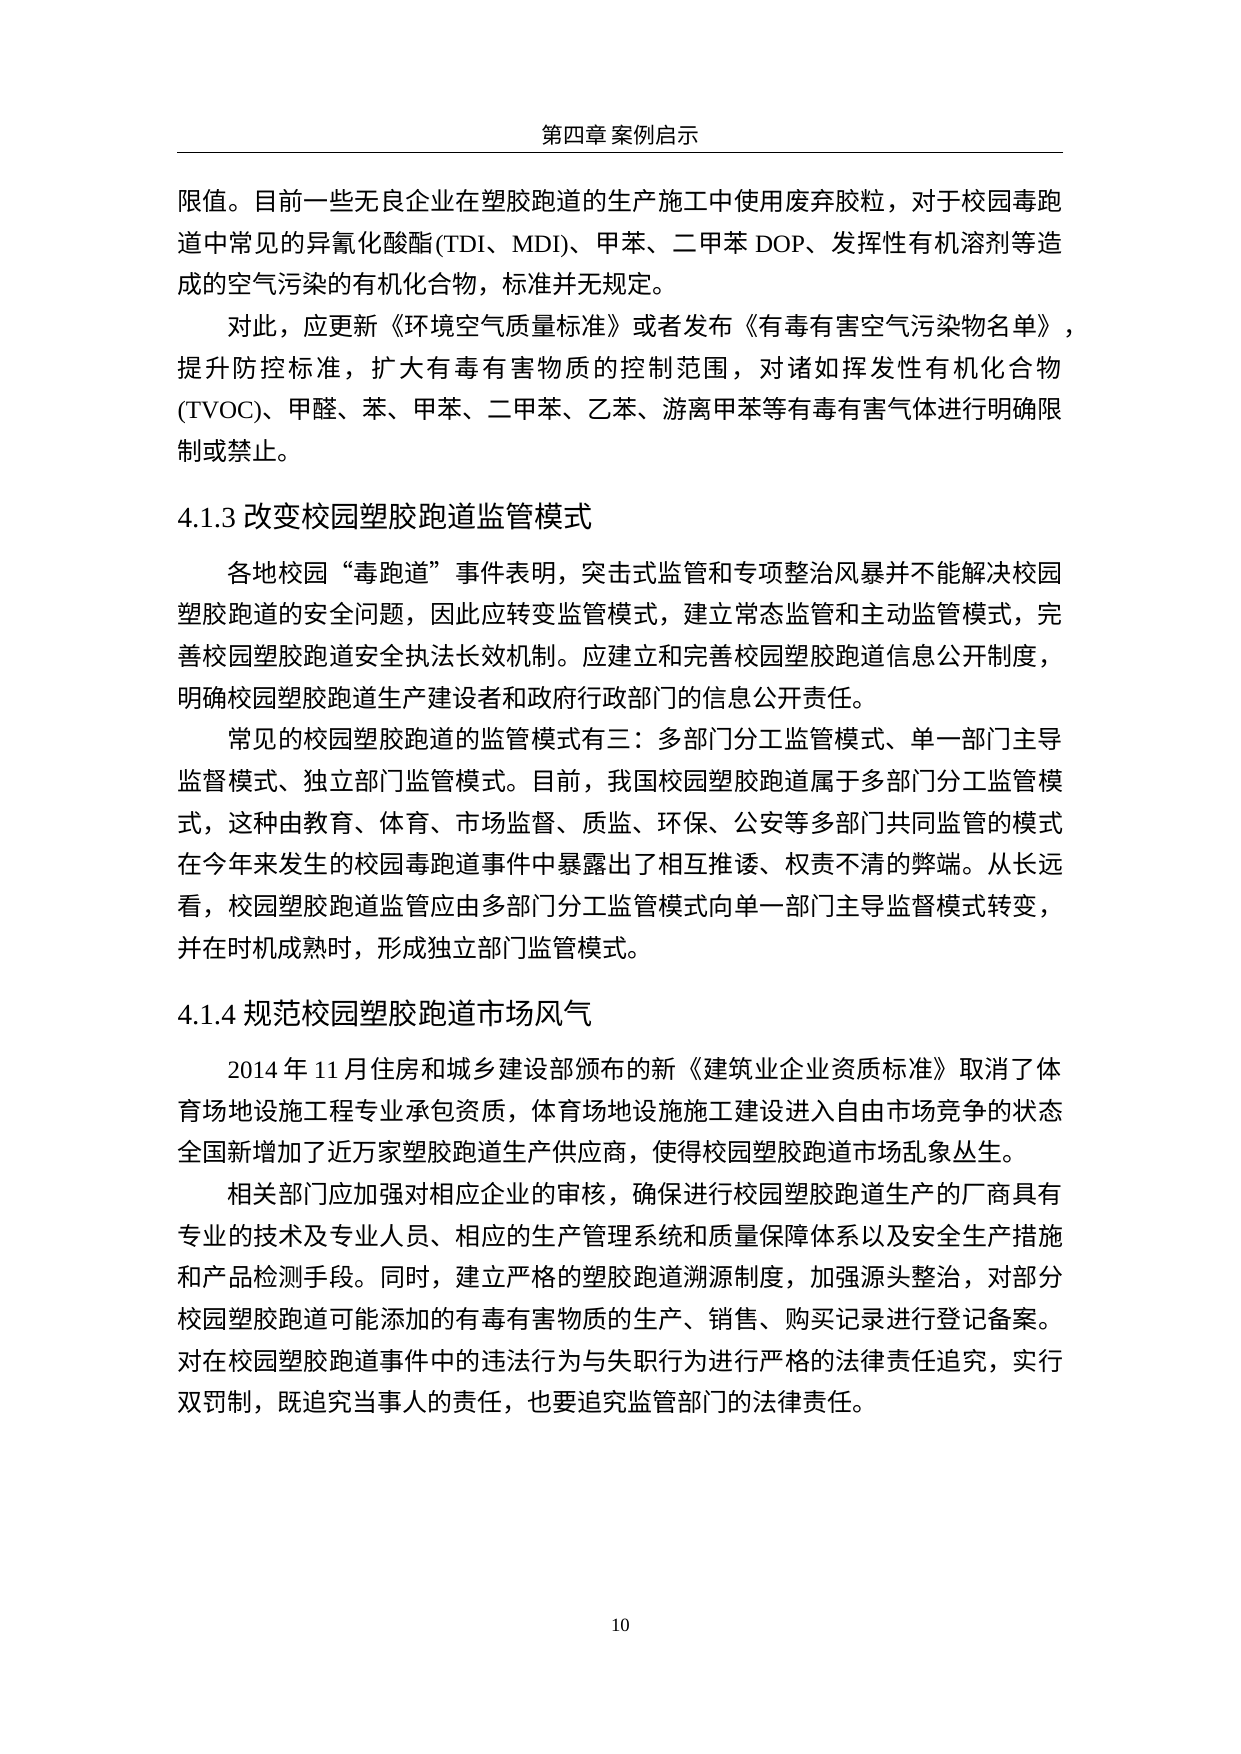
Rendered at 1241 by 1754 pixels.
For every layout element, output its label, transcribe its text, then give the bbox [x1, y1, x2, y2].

text 各地校园“毒跑道”事件表明，突击式监管和专项整治风暴并不能解决校园塑胶跑道的安全问题，因此应转变监管模式，建立常态监管和主动监管模式，完善校园塑胶跑道安全执法长效机制。应建立和完善校园塑胶跑道信息公开制度，明确校园塑胶跑道生产建设者和政府行政部门的信息公开责任。 [177, 549, 1063, 715]
text 4.1.3 改变校园塑胶跑道监管模式 [177, 494, 1063, 536]
text 相关部门应加强对相应企业的审核，确保进行校园塑胶跑道生产的厂商具有专业的技术及专业人员、相应的生产管理系统和质量保障体系以及安全生产措施和产品检测手段。同时，建立严格的塑胶跑道溯源制度，加强源头整治，对部分校园塑胶跑道可能添加的有毒有害物质的生产、销售、购买记录进行登记备案。对在校园塑胶跑道事件中的违法行为与失职行为进行严格的法律责任追究，实行双罚制，既追究当事人的责任，也要追究监管部门的法律责任。 [177, 1170, 1063, 1420]
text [177, 177, 1063, 302]
text 2014年11月住房和城乡建设部颁布的新《建筑业企业资质标准》取消了体育场地设施工程专业承包资质，体育场地设施施工建设进入自由市场竞争的状态，全国新增加了近万家塑胶跑道生产供应商，使得校园塑胶跑道市场乱象丛生。 [177, 1045, 1063, 1170]
text 对此，应更新《环境空气质量标准》或者发布《有毒有害空气污染物名单》，提升防控标准，扩大有毒有害物质的控制范围，对诸如挥发性有机化合物(TVOC)、甲醛、苯、甲苯、二甲苯、乙苯、游离甲苯等有毒有害气体进行明确限制或禁止。 [177, 302, 1063, 469]
text 4.1.4 规范校园塑胶跑道市场风气 [177, 990, 1063, 1033]
text 常见的校园塑胶跑道的监管模式有三：多部门分工监管模式、单一部门主导监督模式、独立部门监管模式。目前，我国校园塑胶跑道属于多部门分工监管模式，这种由教育、体育、市场监督、质监、环保、公安等多部门共同监管的模式在今年来发生的校园毒跑道事件中暴露出了相互推诿、权责不清的弊端。从长远看，校园塑胶跑道监管应由多部门分工监管模式向单一部门主导监督模式转变，并在时机成熟时，形成独立部门监管模式。 [177, 715, 1063, 965]
